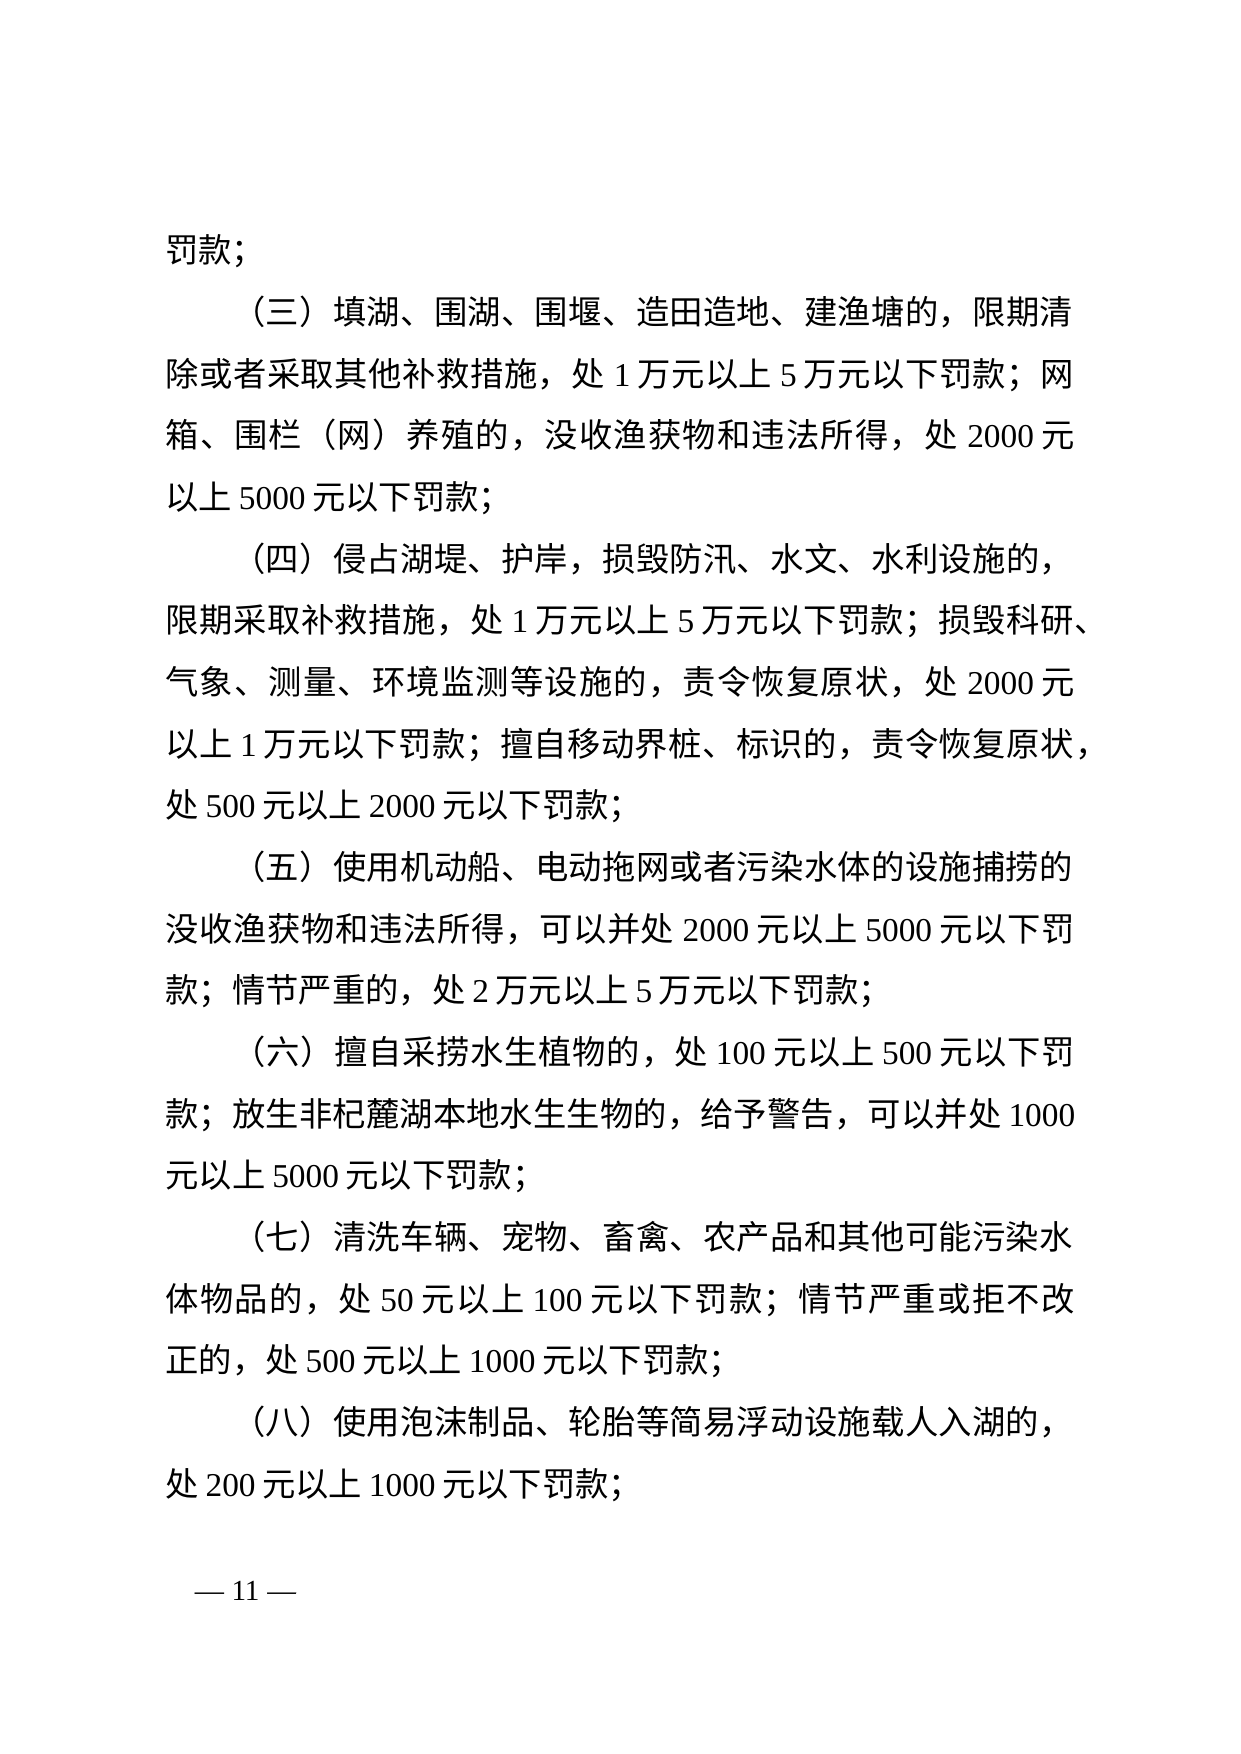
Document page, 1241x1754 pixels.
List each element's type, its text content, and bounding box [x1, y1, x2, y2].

text （五）使用机动船、电动拖网或者污染水体的设施捕捞的，没收渔获物和违法所得，可以并处2000元以上5000元以下罚款；情节严重的，处2万元以上5万元以下罚款； [165, 830, 1075, 1015]
text （七）清洗车辆、宠物、畜禽、农产品和其他可能污染水体物品的，处50元以上100元以下罚款；情节严重或拒不改正的，处500元以上1000元以下罚款； [165, 1200, 1075, 1385]
text （四）侵占湖堤、护岸，损毁防汛、水文、水利设施的，限期采取补救措施，处1万元以上5万元以下罚款；损毁科研、气象、测量、环境监测等设施的，责令恢复原状，处2000元以上1万元以下罚款；擅自移动界桩、标识的，责令恢复原状，处500元以上2000元以下罚款； [165, 522, 1075, 830]
text （六）擅自采捞水生植物的，处100元以上500元以下罚款；放生非杞麓湖本地水生生物的，给予警告，可以并处1000元以上5000元以下罚款； [165, 1015, 1075, 1200]
text （三）填湖、围湖、围堰、造田造地、建渔塘的，限期清除或者采取其他补救措施，处1万元以上5万元以下罚款；网箱、围栏（网）养殖的，没收渔获物和违法所得，处2000元以上5000元以下罚款； [165, 275, 1075, 522]
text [165, 214, 1075, 275]
text （八）使用泡沫制品、轮胎等简易浮动设施载人入湖的，处200元以上1000元以下罚款； [165, 1385, 1075, 1509]
